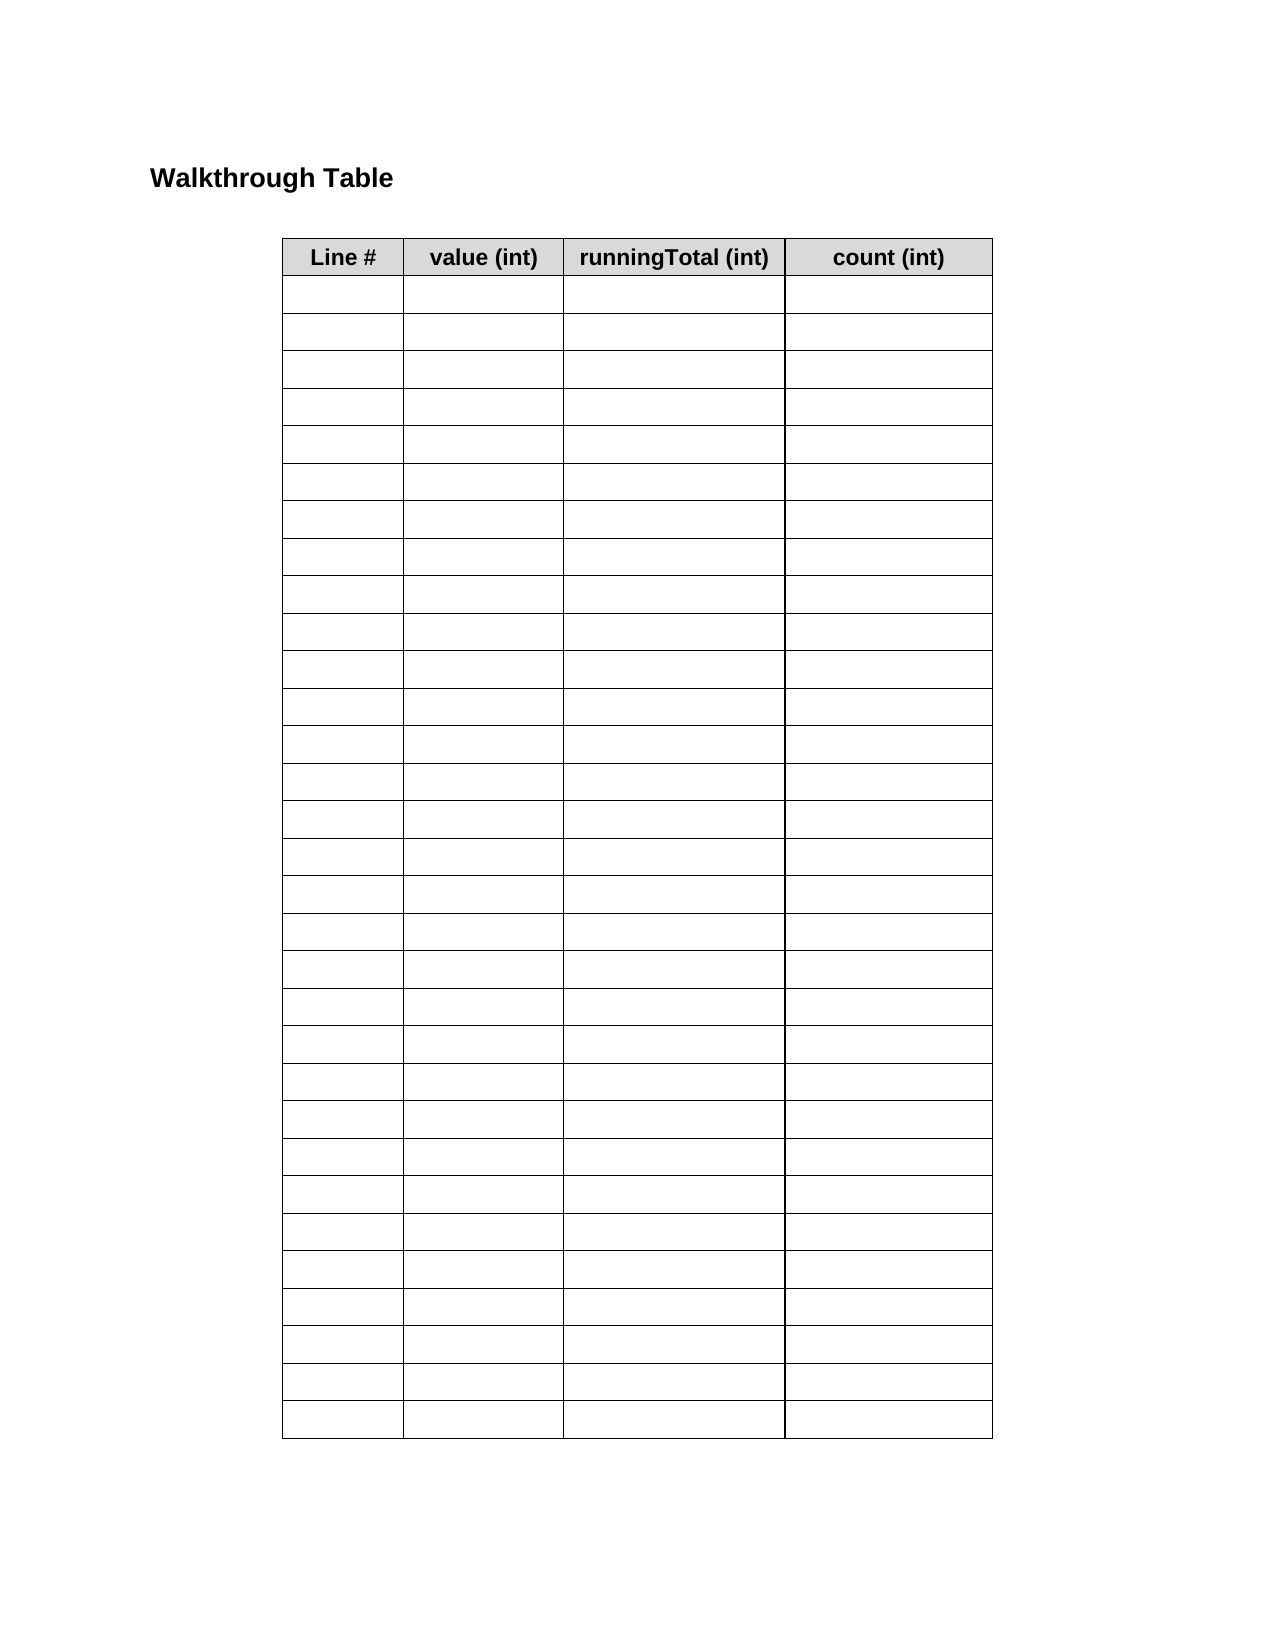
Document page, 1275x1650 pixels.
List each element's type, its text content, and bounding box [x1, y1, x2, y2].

table_cell [404, 1214, 563, 1250]
table_cell [404, 1101, 563, 1137]
table_cell [786, 764, 992, 800]
table_cell [786, 1176, 992, 1212]
table_cell [404, 1176, 563, 1212]
table_cell [283, 914, 403, 950]
table_cell [786, 1251, 992, 1287]
table_cell [283, 426, 403, 462]
table_cell [404, 539, 563, 575]
table_cell [404, 501, 563, 537]
table_cell [404, 276, 563, 312]
table_cell [564, 764, 784, 800]
table_cell [786, 689, 992, 725]
table_cell [564, 876, 784, 912]
table_cell [786, 1289, 992, 1325]
table_cell [564, 1176, 784, 1212]
table_cell [564, 314, 784, 350]
table_cell [283, 501, 403, 537]
table_cell [404, 764, 563, 800]
table_cell [786, 426, 992, 462]
table_cell [283, 1214, 403, 1250]
table_cell [564, 1251, 784, 1287]
table_cell [786, 989, 992, 1025]
table_cell [564, 1139, 784, 1175]
table_cell [786, 1026, 992, 1062]
table_cell [283, 1176, 403, 1212]
text Walkthrough Table [150, 162, 1125, 194]
table_cell [283, 1251, 403, 1287]
table_cell [404, 989, 563, 1025]
table_cell [564, 839, 784, 875]
table_cell [786, 576, 992, 612]
table_cell [786, 539, 992, 575]
table_cell [404, 576, 563, 612]
table_cell [786, 651, 992, 687]
table_cell [564, 1064, 784, 1100]
table_cell [564, 801, 784, 837]
table_cell [404, 1401, 563, 1437]
table_cell [786, 726, 992, 762]
table_cell [564, 576, 784, 612]
table_cell [786, 1214, 992, 1250]
table_cell [786, 1364, 992, 1400]
table_cell [564, 276, 784, 312]
table_cell [564, 464, 784, 500]
table_cell [404, 951, 563, 987]
table_cell [564, 539, 784, 575]
table_cell [786, 276, 992, 312]
table_cell [786, 839, 992, 875]
table_cell [283, 1401, 403, 1437]
table_cell [786, 951, 992, 987]
table_cell [404, 914, 563, 950]
table_cell [404, 1026, 563, 1062]
table_cell [283, 1326, 403, 1362]
table_cell [404, 389, 563, 425]
table_cell [283, 576, 403, 612]
table_cell [404, 351, 563, 387]
table_cell [283, 1064, 403, 1100]
table_cell [283, 651, 403, 687]
table_cell [564, 726, 784, 762]
table_cell [404, 726, 563, 762]
table_cell [564, 389, 784, 425]
table_cell [283, 276, 403, 312]
table_cell [564, 1326, 784, 1362]
table_cell [404, 1251, 563, 1287]
table_cell [404, 876, 563, 912]
table_cell [564, 614, 784, 650]
table_cell [283, 726, 403, 762]
table_cell [404, 1364, 563, 1400]
table_cell [564, 351, 784, 387]
table_cell [283, 801, 403, 837]
table_cell [283, 839, 403, 875]
table_cell [564, 1214, 784, 1250]
table_cell [404, 1289, 563, 1325]
table_cell [786, 1139, 992, 1175]
table_cell [564, 989, 784, 1025]
table_cell [283, 351, 403, 387]
table_cell [283, 876, 403, 912]
table_cell [786, 914, 992, 950]
table_cell [786, 1064, 992, 1100]
table_cell [283, 1289, 403, 1325]
table_cell [564, 951, 784, 987]
table_cell [283, 1364, 403, 1400]
table_cell [404, 689, 563, 725]
table_cell [404, 801, 563, 837]
table_cell [283, 614, 403, 650]
table_header value (int) [404, 239, 563, 275]
table_header Line # [283, 239, 403, 275]
table_cell [283, 689, 403, 725]
table_cell [404, 464, 563, 500]
table_header count (int) [786, 239, 992, 275]
table_cell [786, 314, 992, 350]
table_cell [283, 464, 403, 500]
table_cell [564, 689, 784, 725]
table_cell [786, 389, 992, 425]
table_cell [564, 914, 784, 950]
table_cell [564, 426, 784, 462]
table_cell [283, 1026, 403, 1062]
table_cell [283, 951, 403, 987]
table_cell [283, 764, 403, 800]
table_cell [564, 501, 784, 537]
table_cell [564, 1026, 784, 1062]
table_cell [564, 1101, 784, 1137]
table_cell [404, 314, 563, 350]
table_cell [283, 539, 403, 575]
table_cell [283, 389, 403, 425]
table_cell [404, 426, 563, 462]
table_header runningTotal (int) [564, 239, 784, 275]
table_cell [404, 1326, 563, 1362]
table_cell [786, 1401, 992, 1437]
table_cell [283, 989, 403, 1025]
table_cell [786, 464, 992, 500]
table_cell [404, 839, 563, 875]
table_cell [404, 1064, 563, 1100]
table_cell [786, 801, 992, 837]
table_cell [564, 1364, 784, 1400]
table_cell [283, 314, 403, 350]
table_cell [564, 1289, 784, 1325]
table_cell [404, 651, 563, 687]
table_cell [283, 1101, 403, 1137]
table_cell [404, 1139, 563, 1175]
table_cell [564, 651, 784, 687]
table_cell [564, 1401, 784, 1437]
table_cell [786, 614, 992, 650]
table_cell [404, 614, 563, 650]
table_cell [283, 1139, 403, 1175]
table_cell [786, 1101, 992, 1137]
table_cell [786, 1326, 992, 1362]
table_cell [786, 876, 992, 912]
table_cell [786, 351, 992, 387]
table_cell [786, 501, 992, 537]
